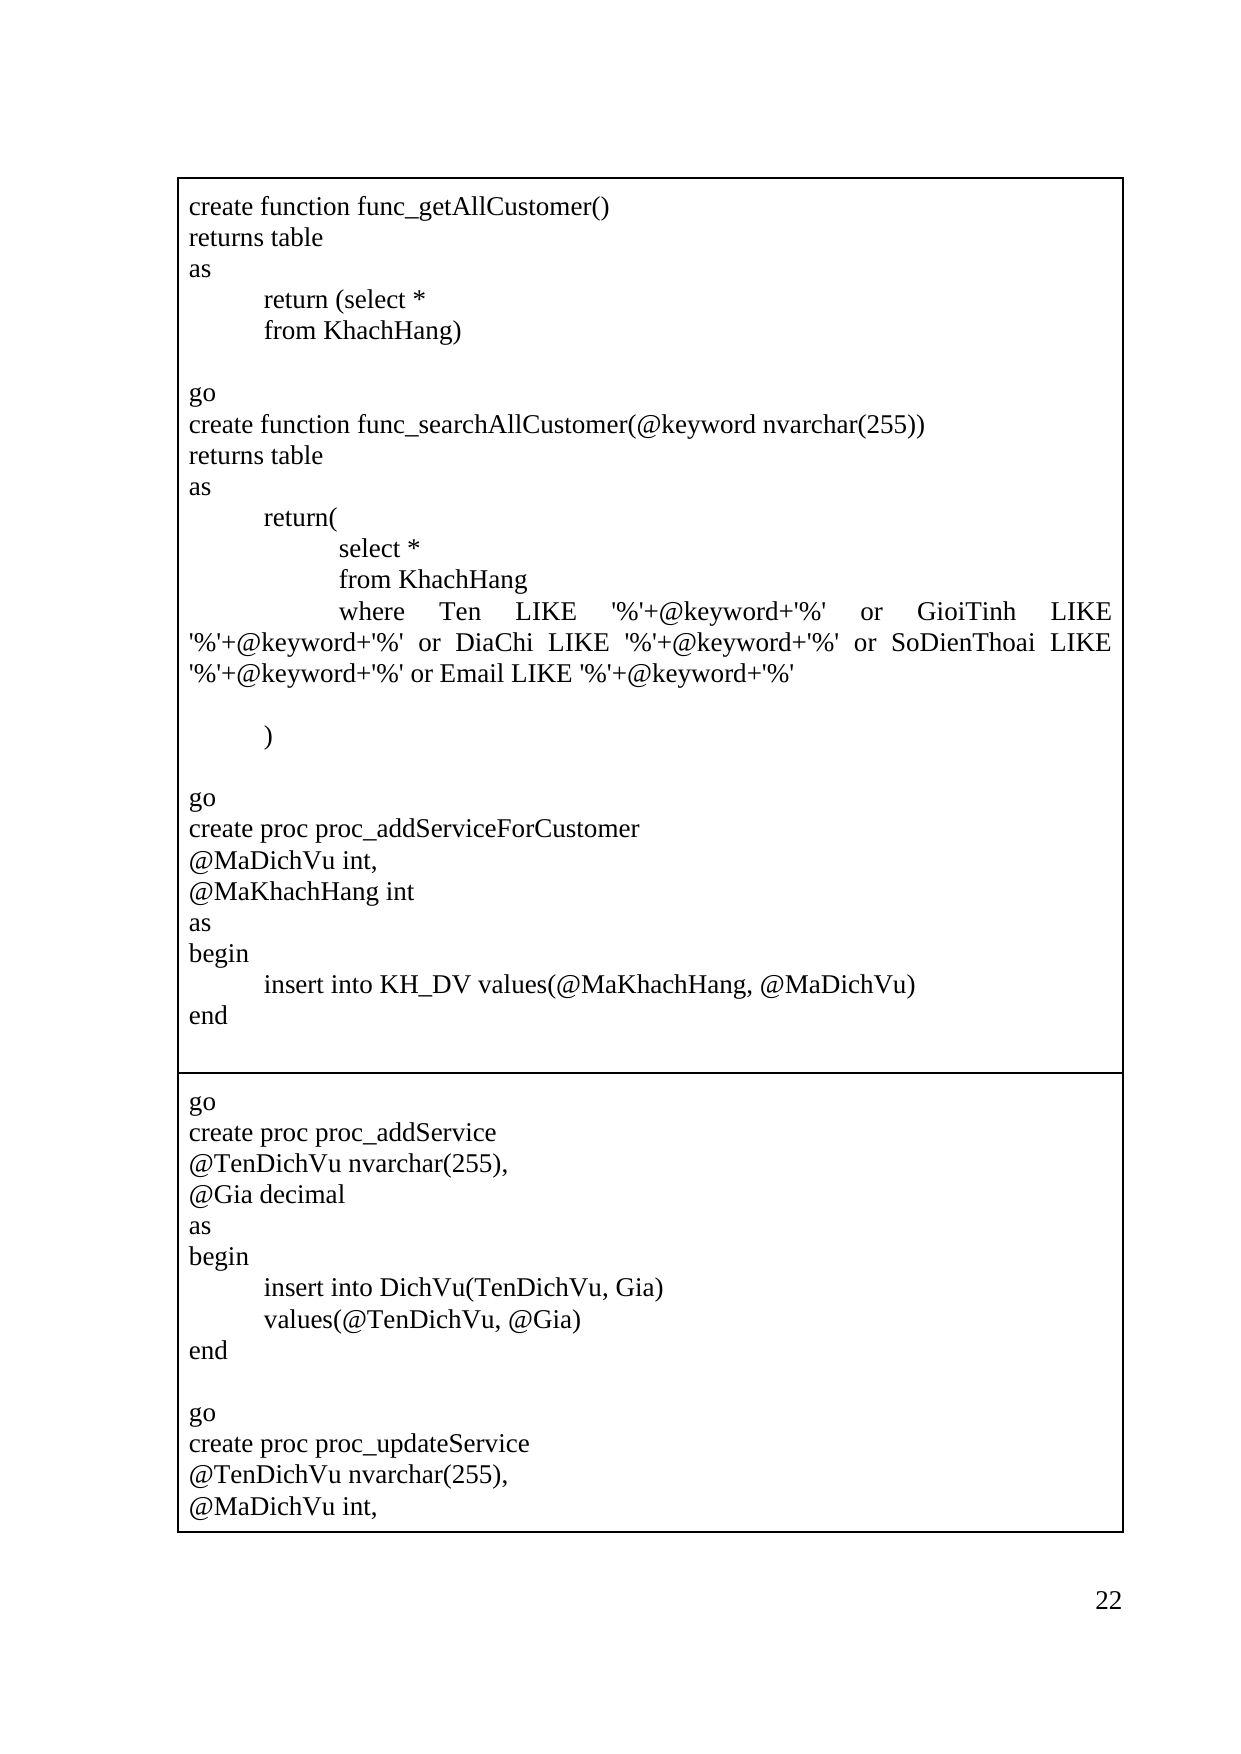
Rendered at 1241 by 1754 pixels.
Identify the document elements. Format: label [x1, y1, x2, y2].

table_cell [179, 179, 1122, 1072]
table_cell [179, 1074, 1122, 1531]
